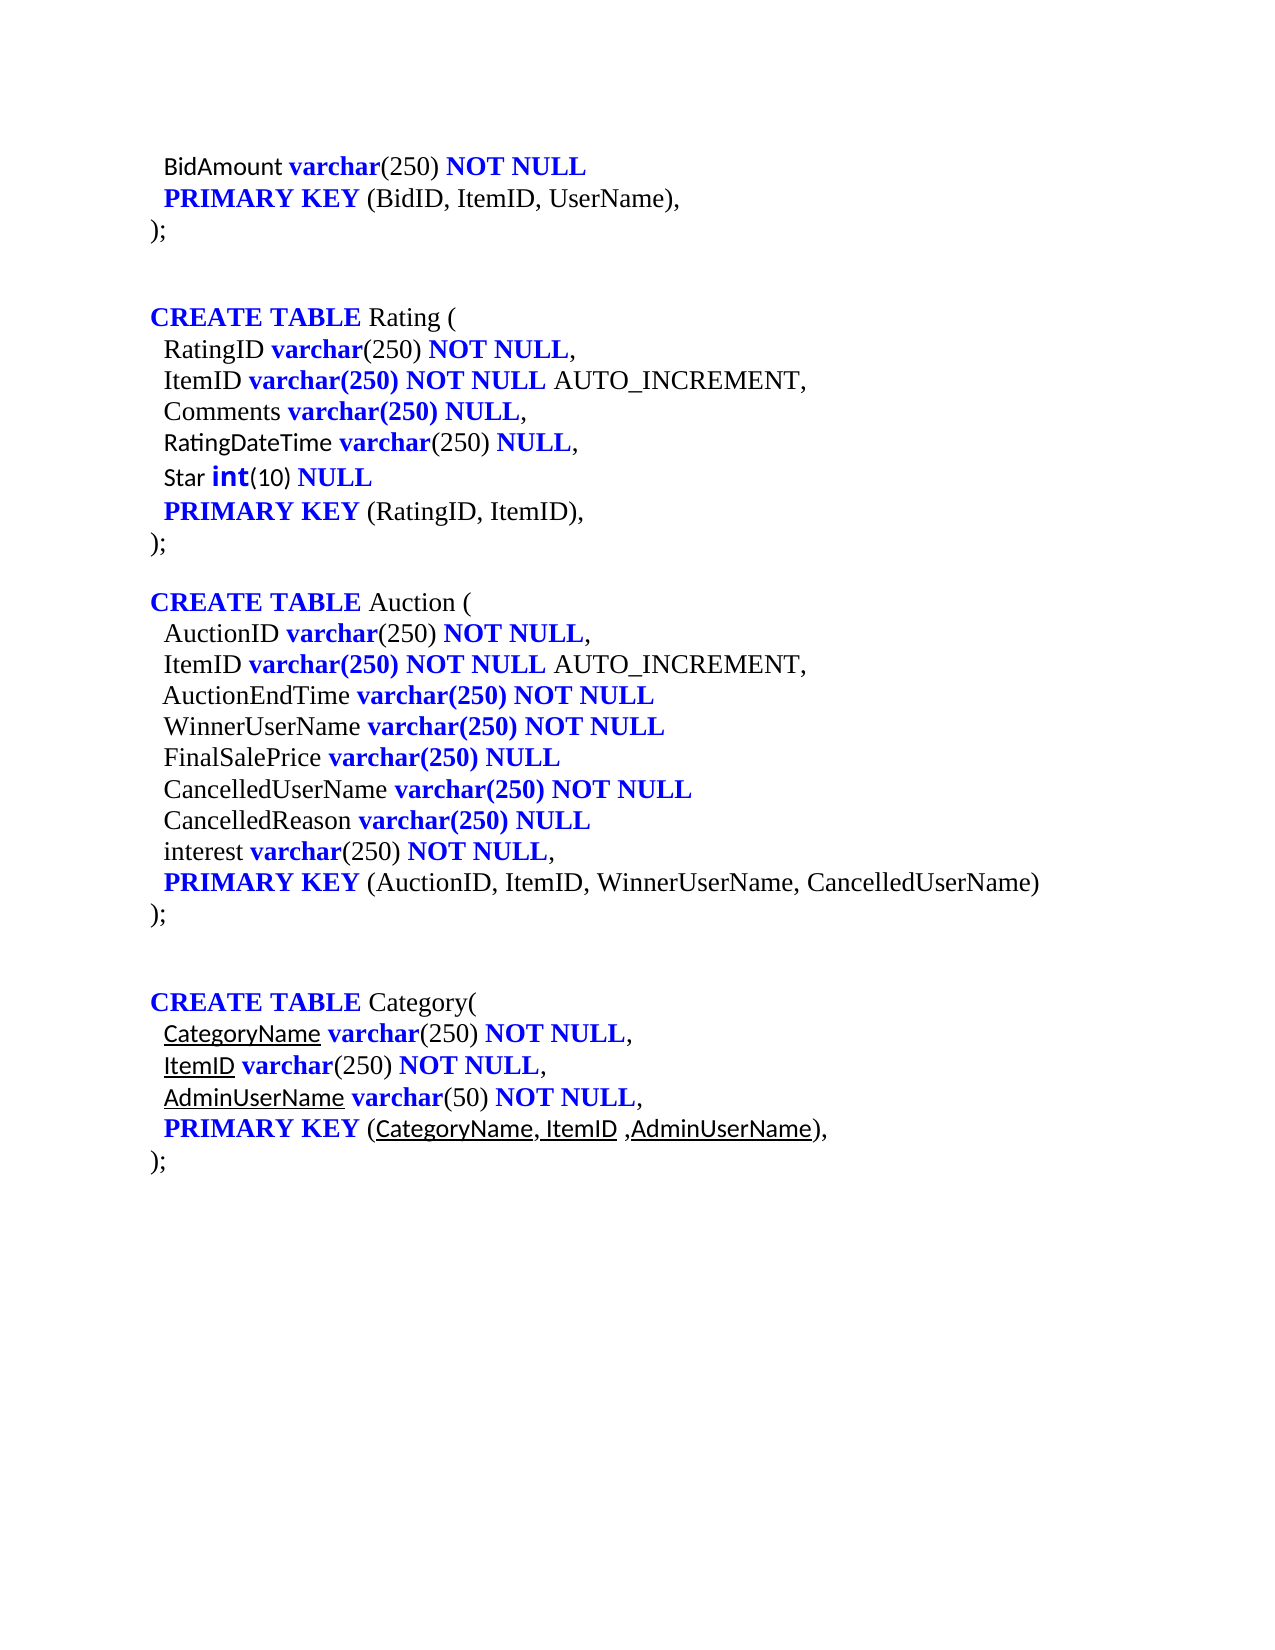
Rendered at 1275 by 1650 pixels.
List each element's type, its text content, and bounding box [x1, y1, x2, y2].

text PRIMARY KEY (AuctionID, ItemID, WinnerUserName, CancelledUserName) [150, 866, 1125, 897]
text Star int(10) NULL [150, 458, 1125, 495]
text AuctionEndTime varchar(250) NOT NULL [150, 679, 1125, 710]
text ); [150, 213, 1125, 244]
text CREATE TABLE Category( [150, 986, 1125, 1017]
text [150, 364, 1125, 395]
text ItemID varchar(250) NOT NULL, [150, 1049, 1125, 1081]
text WinnerUserName varchar(250) NOT NULL [150, 710, 1125, 742]
text CancelledUserName varchar(250) NOT NULL [150, 773, 1125, 804]
text ); [150, 526, 1125, 557]
text AdminUserName varchar(50) NOT NULL, [150, 1081, 1125, 1112]
text RatingID varchar(250) NOT NULL, [150, 333, 1125, 364]
text interest varchar(250) NOT NULL, [150, 835, 1125, 866]
text ); [150, 897, 1125, 928]
text AuctionID varchar(250) NOT NULL, [150, 617, 1125, 648]
text PRIMARY KEY (BidID, ItemID, UserName), [150, 182, 1125, 213]
text FinalSalePrice varchar(250) NULL [150, 742, 1125, 773]
text CREATE TABLE Auction ( [150, 586, 1125, 617]
text ItemID varchar(250) NOT NULL AUTO_INCREMENT, [150, 648, 1125, 679]
text PRIMARY KEY (RatingID, ItemID), [150, 495, 1125, 526]
text BidAmount varchar(250) NOT NULL [150, 150, 1125, 182]
text Comments varchar(250) NULL, [150, 395, 1125, 426]
text CancelledReason varchar(250) NULL [150, 804, 1125, 835]
text CategoryName varchar(250) NOT NULL, [150, 1017, 1125, 1049]
text RatingDateTime varchar(250) NULL, [150, 426, 1125, 458]
text CREATE TABLE Rating ( [150, 302, 1125, 333]
text ); [150, 1144, 1125, 1175]
text PRIMARY KEY (CategoryName, ItemID ,AdminUserName), [150, 1112, 1125, 1144]
